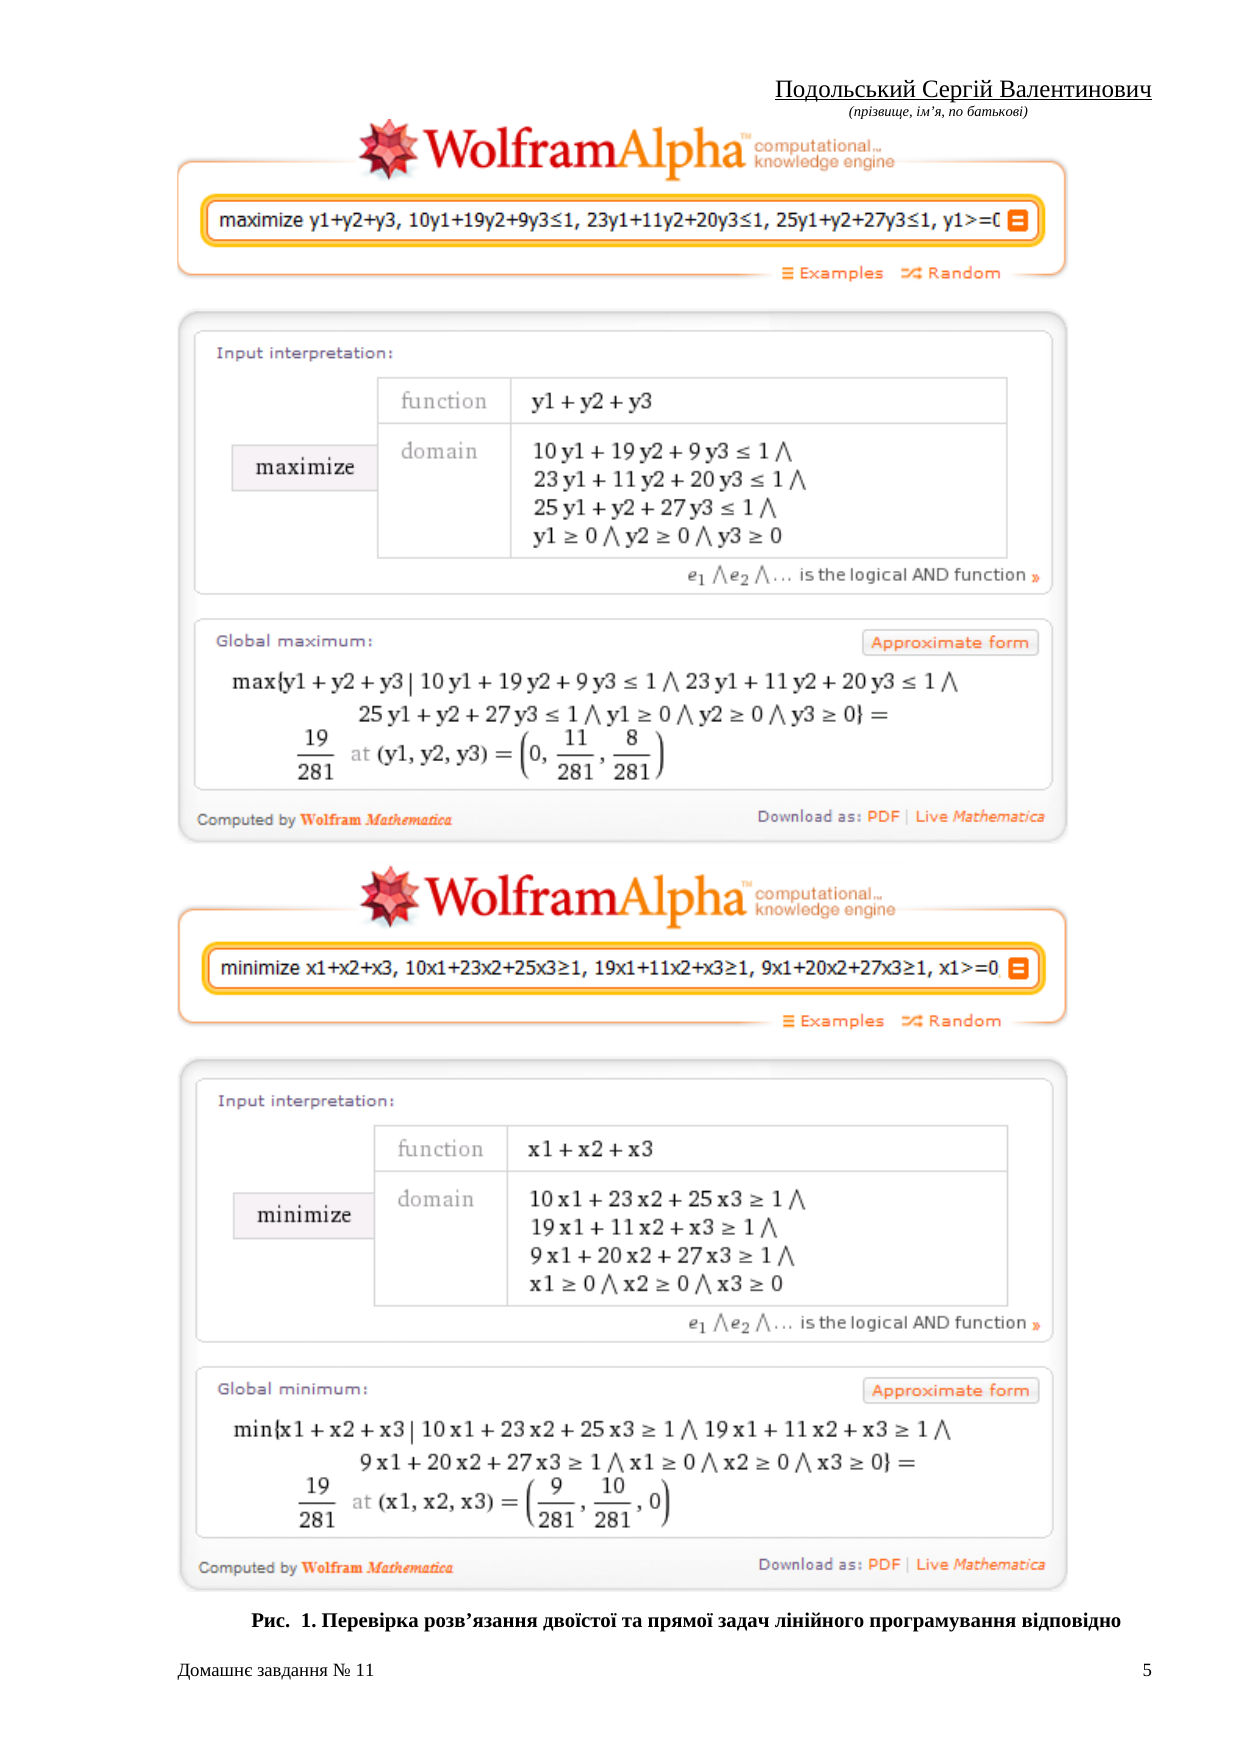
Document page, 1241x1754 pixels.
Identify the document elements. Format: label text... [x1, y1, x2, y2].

picture [177, 119, 1069, 844]
picture [177, 860, 1068, 1592]
text Рис. 1. Перевірка розв’язання двоїстої та прямої задач лінійного програмування відповідно [177, 1608, 1152, 1632]
